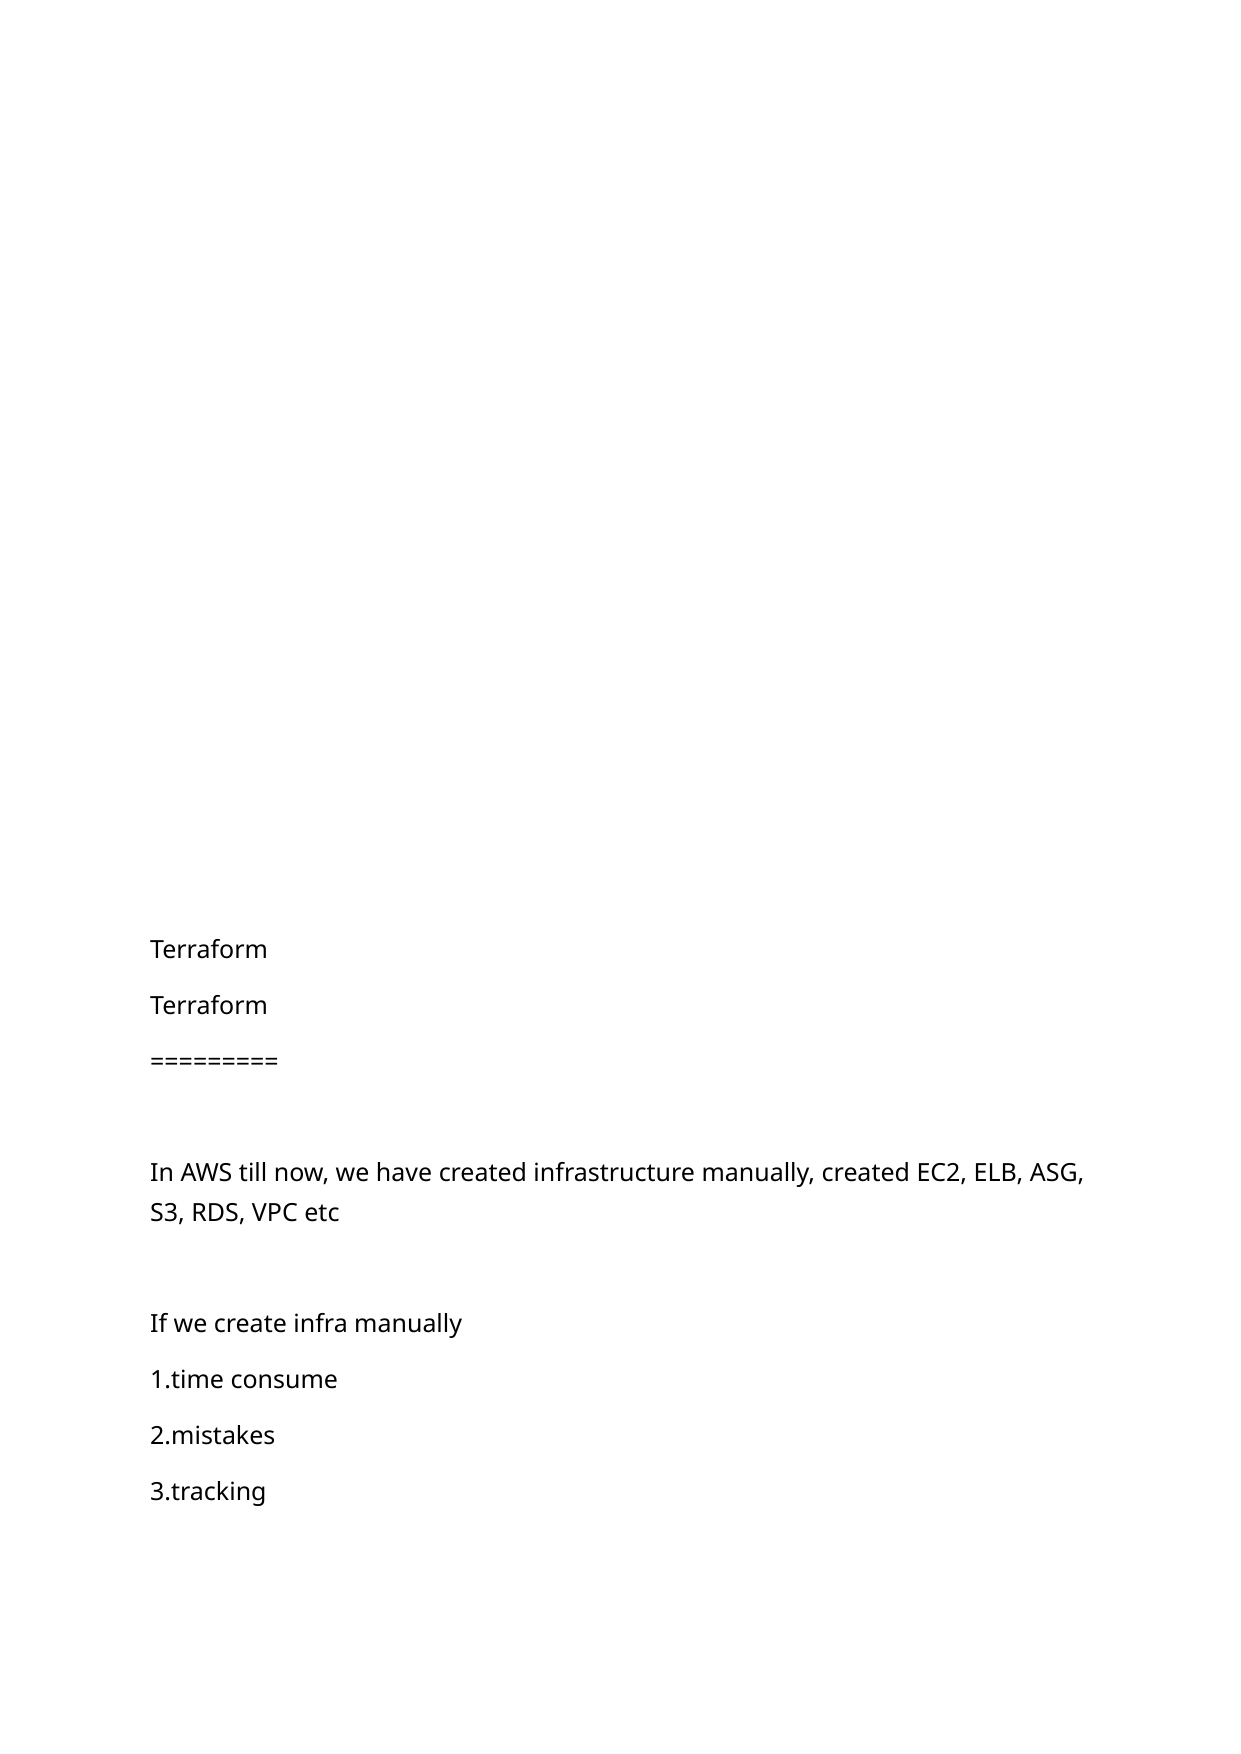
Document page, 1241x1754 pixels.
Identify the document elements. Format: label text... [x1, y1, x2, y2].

text 3.tracking [150, 1473, 1090, 1507]
text 2.mistakes [150, 1417, 1090, 1452]
text Terraform [150, 987, 1090, 1022]
text If we create infra manually [150, 1306, 1090, 1340]
text Terraform [150, 932, 1090, 966]
text 1.time consume [150, 1362, 1090, 1396]
text In AWS till now, we have created infrastructure manually, created EC2, ELB, ASG, S3, RDS, VPC etc [150, 1155, 1090, 1228]
text ========= [150, 1043, 1090, 1077]
